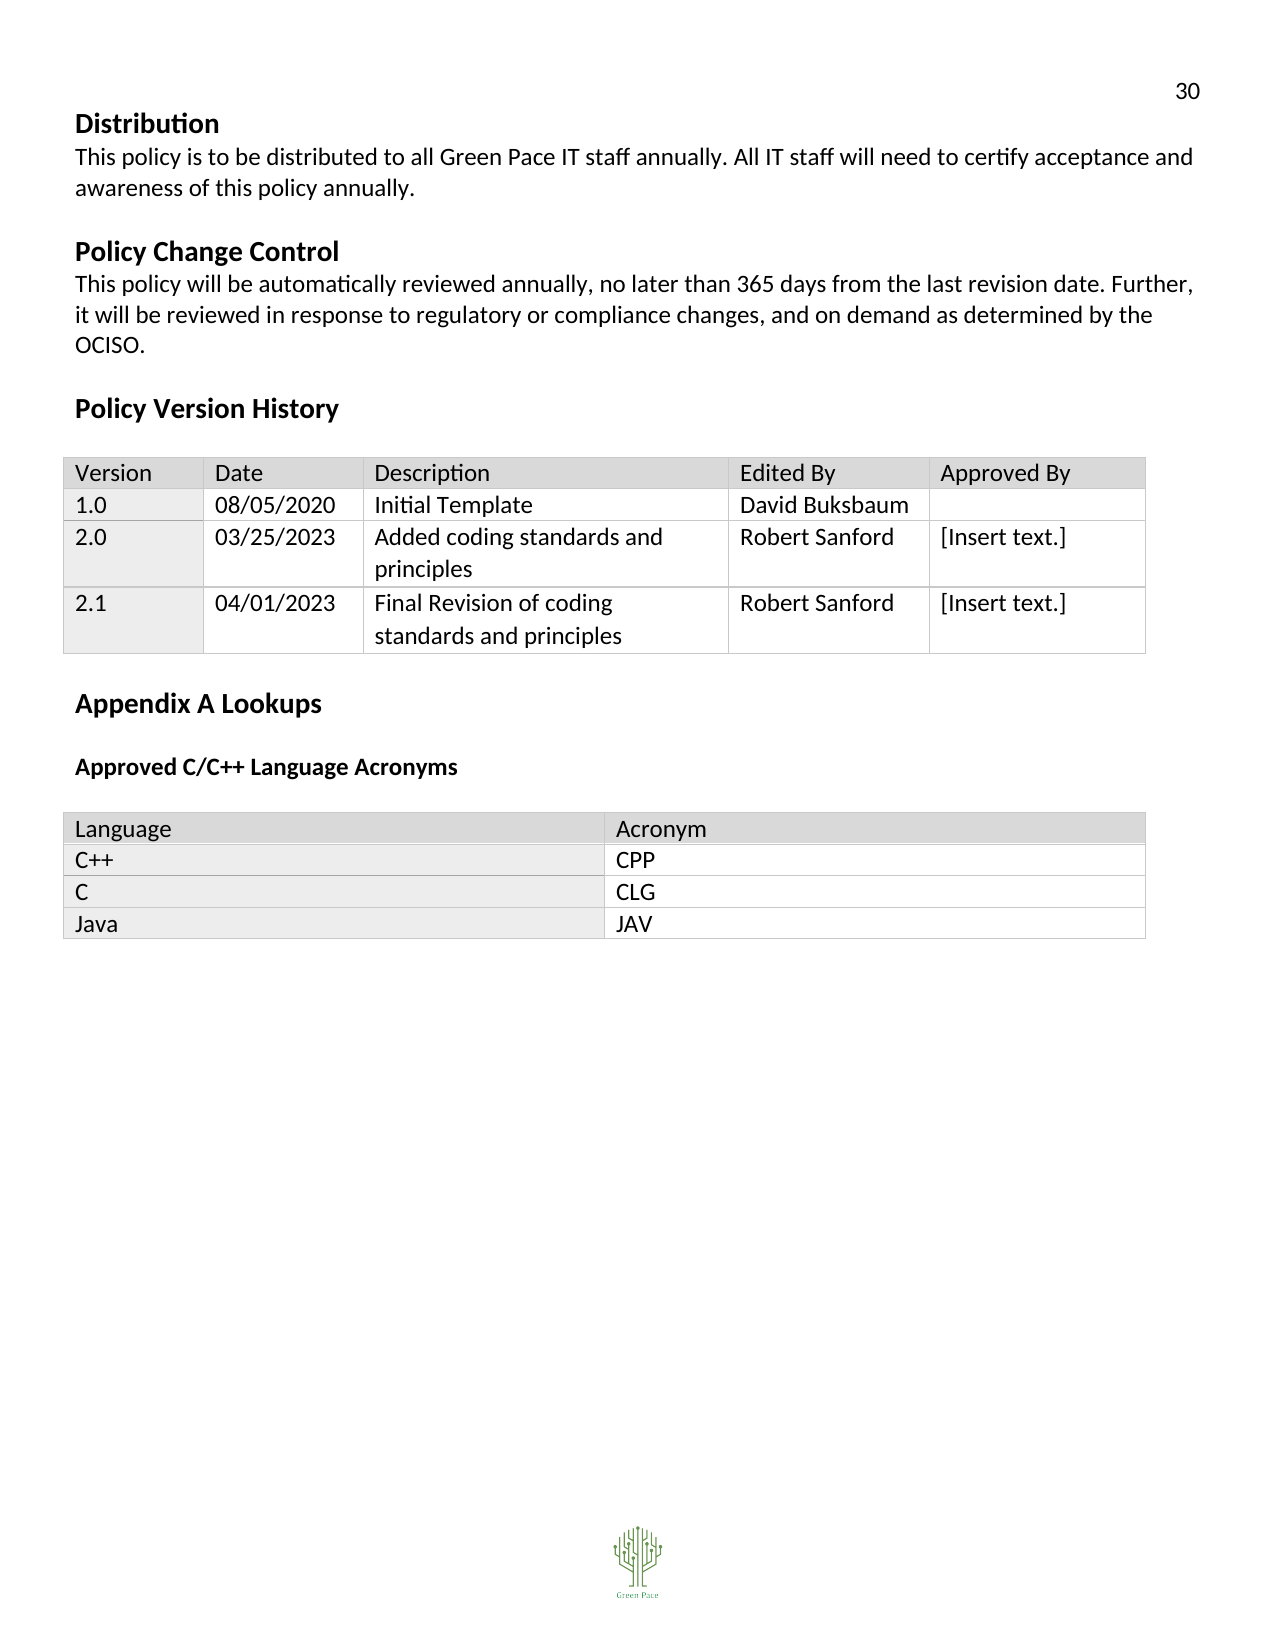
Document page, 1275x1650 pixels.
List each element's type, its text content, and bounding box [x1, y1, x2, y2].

subtitle Appendix A Lookups [75, 685, 1200, 720]
table_cell Robert Sanford [729, 521, 929, 586]
table_cell 03/25/2023 [204, 521, 363, 586]
table_cell CPP [605, 845, 1145, 875]
table_header Language [64, 813, 604, 843]
table_header Version [64, 458, 203, 488]
table_header Edited By [729, 458, 929, 488]
table_header Description [364, 458, 728, 488]
table_cell JAV [605, 908, 1145, 938]
table_cell 2.1 [64, 588, 203, 653]
table_cell CLG [605, 876, 1145, 907]
table_cell David Buksbaum [729, 489, 929, 520]
table_cell Robert Sanford [729, 588, 929, 653]
table_cell Java [64, 908, 604, 938]
table_header Approved By [930, 458, 1145, 488]
table_cell 08/05/2020 [204, 489, 363, 520]
table_cell C++ [64, 845, 604, 875]
table_cell [Insert text.] [930, 588, 1145, 653]
table_header Date [204, 458, 363, 488]
table_cell 1.0 [64, 489, 203, 520]
subtitle Approved C/C++ Language Acronyms [75, 751, 1200, 781]
table_cell 04/01/2023 [204, 588, 363, 653]
table_cell [Insert text.] [930, 521, 1145, 586]
text This policy will be automatically reviewed annually, no later than 365 days from the last revision date. Further, it will be reviewed in response to regulatory or compliance changes, and on demand as determined by the OCISO. [75, 268, 1200, 360]
subtitle Policy Change Control [75, 233, 1200, 268]
table_cell [930, 489, 1145, 520]
table_cell C [64, 876, 604, 907]
subtitle Distribution [75, 106, 1200, 141]
table_header Acronym [605, 813, 1145, 843]
table_cell Initial Template [364, 489, 728, 520]
table_cell Added coding standards and principles [364, 521, 728, 586]
text This policy is to be distributed to all Green Pace IT staff annually. All IT staff will need to certify acceptance and awareness of this policy annually. [75, 141, 1200, 202]
table_cell 2.0 [64, 521, 203, 586]
table_cell Final Revision of coding standards and principles [364, 588, 728, 653]
picture [605, 1521, 670, 1606]
subtitle Policy Version History [75, 390, 1200, 426]
